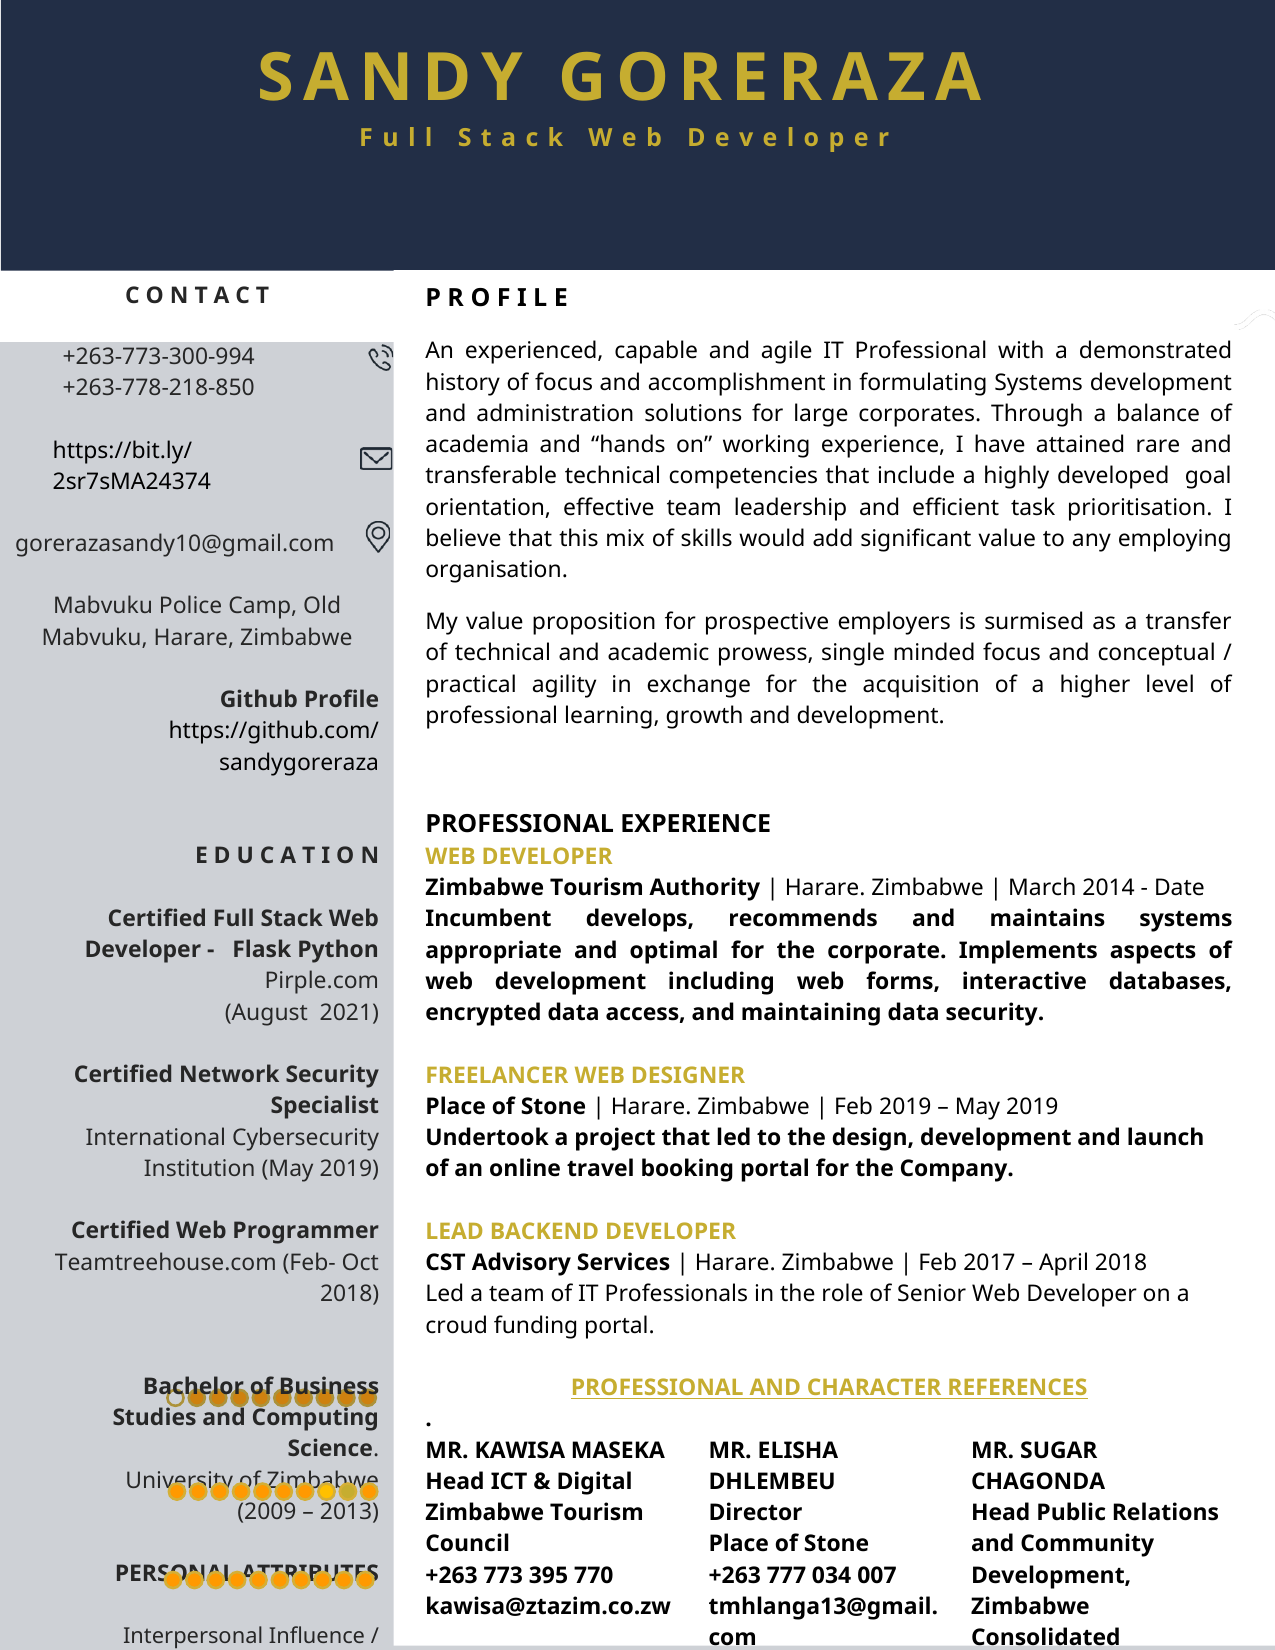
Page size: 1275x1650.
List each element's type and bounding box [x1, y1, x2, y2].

picture [365, 521, 390, 553]
picture [1235, 310, 1275, 330]
picture [360, 447, 393, 470]
picture [368, 344, 394, 371]
